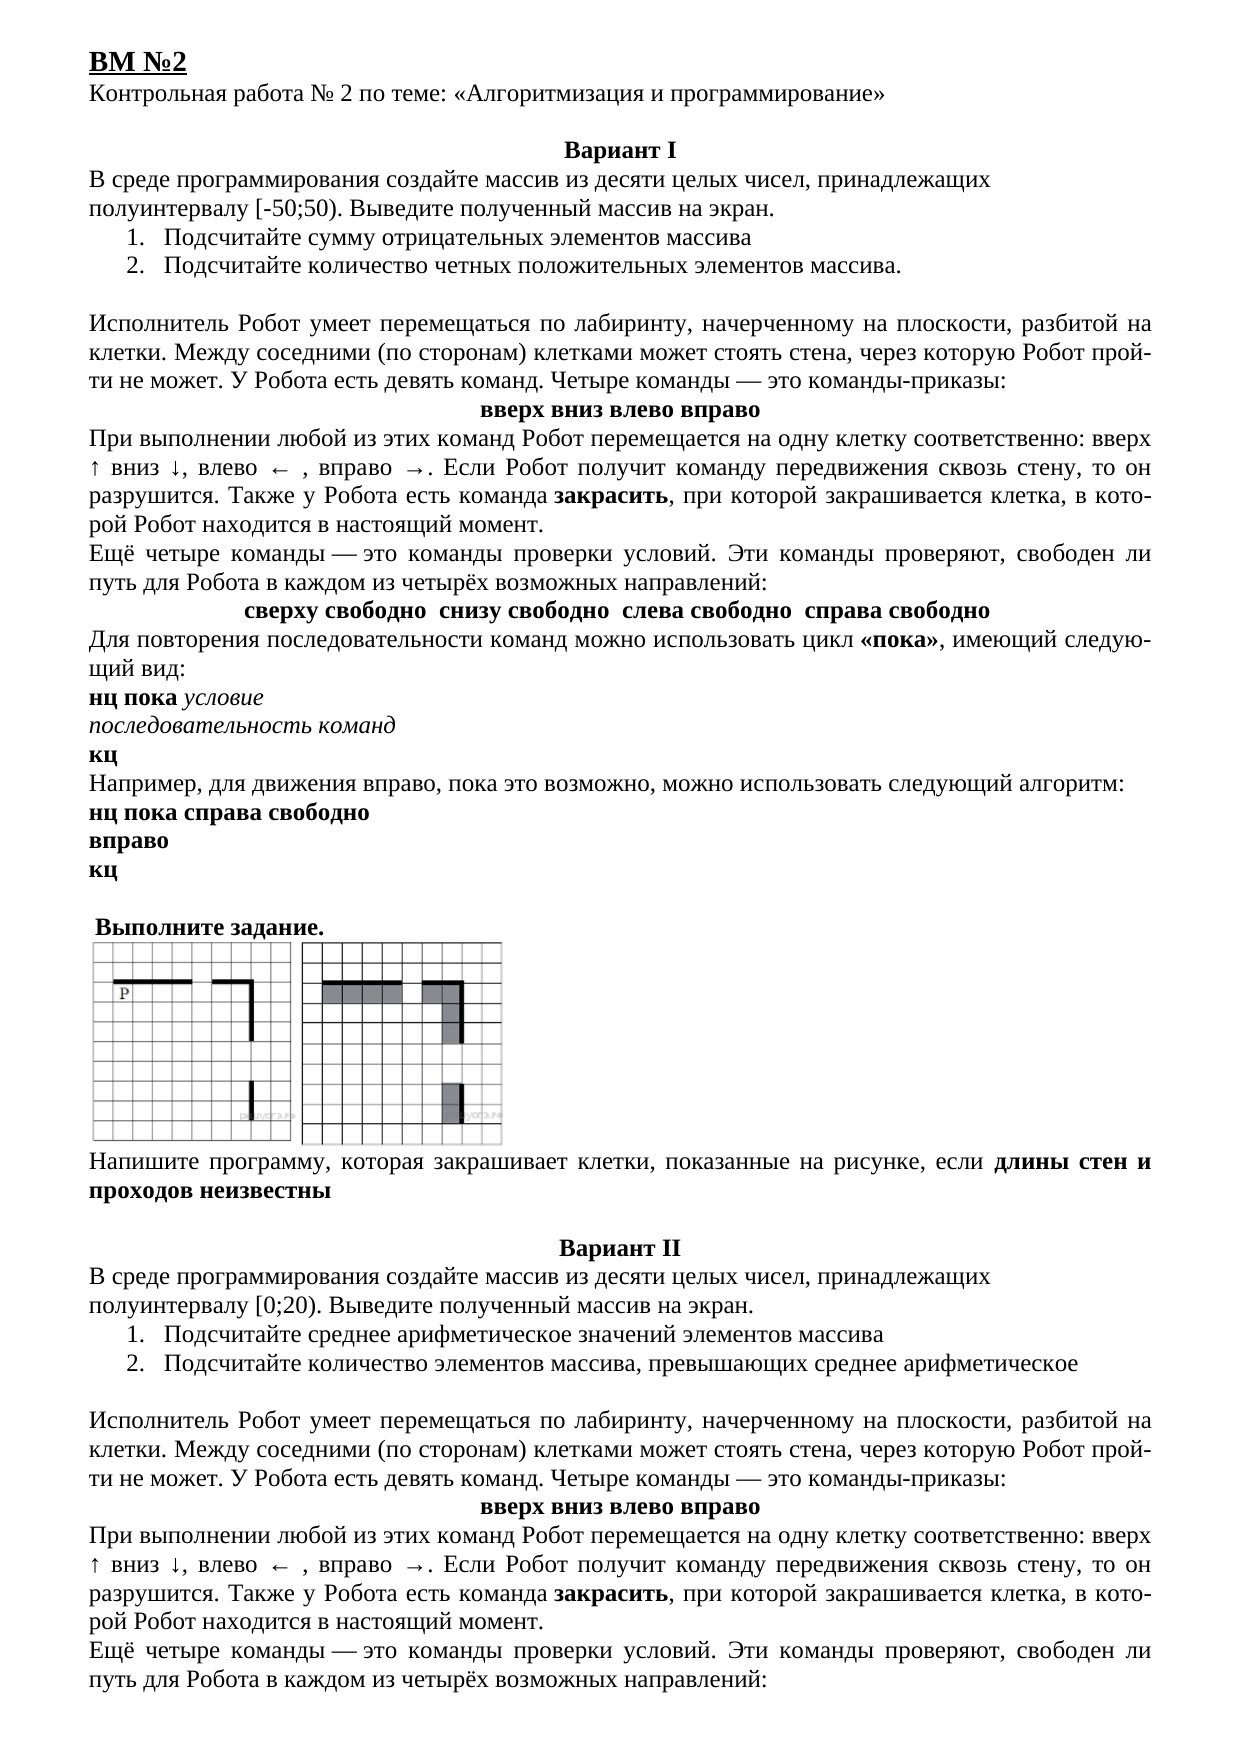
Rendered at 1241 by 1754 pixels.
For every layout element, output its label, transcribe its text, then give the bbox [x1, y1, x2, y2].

text вправо [89, 825, 1152, 854]
text кц [89, 854, 1152, 883]
text сверху свободно снизу свободно слева свободно справа свободно [89, 595, 1152, 624]
text нц пока справа свободно [89, 797, 1152, 825]
text В среде программирования создайте массив из десяти целых чисел, принадлежащих полуинтервалу [-50;50). Выведите полученный массив на экран. [89, 164, 1152, 222]
text Для повторения последовательности команд можно использовать цикл «пока», имеющий следующий вид: [89, 624, 1152, 682]
text В среде программирования создайте массив из десяти целых чисел, принадлежащих полуинтервалу [0;20). Выведите полученный массив на экран. [89, 1261, 1152, 1319]
text Вариант I [89, 135, 1152, 164]
text ВМ №2 [89, 44, 1152, 78]
list Подсчитайте количество четных положительных элементов массива. [126, 250, 1152, 279]
text Выполните задание. [89, 912, 1152, 940]
list Подсчитайте количество элементов массива, превышающих среднее арифметическое [126, 1348, 1152, 1376]
text Исполнитель Робот умеет перемещаться по лабиринту, начерченному на плоскости, разбитой на клетки. Между соседними (по сторонам) клетками может стоять стена, через которую Робот пройти не может. У Робота есть девять команд. Четыре команды — это команды-приказы: [89, 308, 1152, 394]
picture [88, 940, 504, 1147]
text Ещё четыре команды — это команды проверки условий. Эти команды проверяют, свободен ли путь для Робота в каждом из четырёх возможных направлений: [89, 538, 1152, 595]
text Ещё четыре команды — это команды проверки условий. Эти команды проверяют, свободен ли путь для Робота в каждом из четырёх возможных направлений: [89, 1635, 1152, 1693]
list Подсчитайте сумму отрицательных элементов массива [126, 222, 1152, 250]
text нц пока условие [89, 682, 1152, 710]
text Вариант II [89, 1233, 1152, 1261]
text кц [89, 739, 1152, 768]
text Контрольная работа № 2 по теме: «Алгоритмизация и программирование» [89, 78, 1152, 107]
text Например, для движения вправо, пока это возможно, можно использовать следующий алгоритм: [89, 768, 1152, 797]
list Подсчитайте среднее арифметическое значений элементов массива [126, 1319, 1152, 1348]
text последовательность команд [89, 710, 1152, 739]
text вверх вниз влево вправо [89, 394, 1152, 423]
text Исполнитель Робот умеет перемещаться по лабиринту, начерченному на плоскости, разбитой на клетки. Между соседними (по сторонам) клетками может стоять стена, через которую Робот пройти не может. У Робота есть девять команд. Четыре команды — это команды-приказы: [89, 1405, 1152, 1491]
text При выполнении любой из этих команд Робот перемещается на одну клетку соответственно: вверх ↑ вниз ↓, влево ← , вправо →. Если Робот получит команду передвижения сквозь стену, то он разрушится. Также у Робота есть команда закрасить, при которой закрашивается клетка, в которой Робот находится в настоящий момент. [89, 423, 1152, 538]
text вверх вниз влево вправо [89, 1491, 1152, 1520]
text Напишите программу, которая закрашивает клетки, показанные на рисунке, если длины стен и проходов неизвестны [89, 1146, 1152, 1204]
text При выполнении любой из этих команд Робот перемещается на одну клетку соответственно: вверх ↑ вниз ↓, влево ← , вправо →. Если Робот получит команду передвижения сквозь стену, то он разрушится. Также у Робота есть команда закрасить, при которой закрашивается клетка, в которой Робот находится в настоящий момент. [89, 1520, 1152, 1635]
